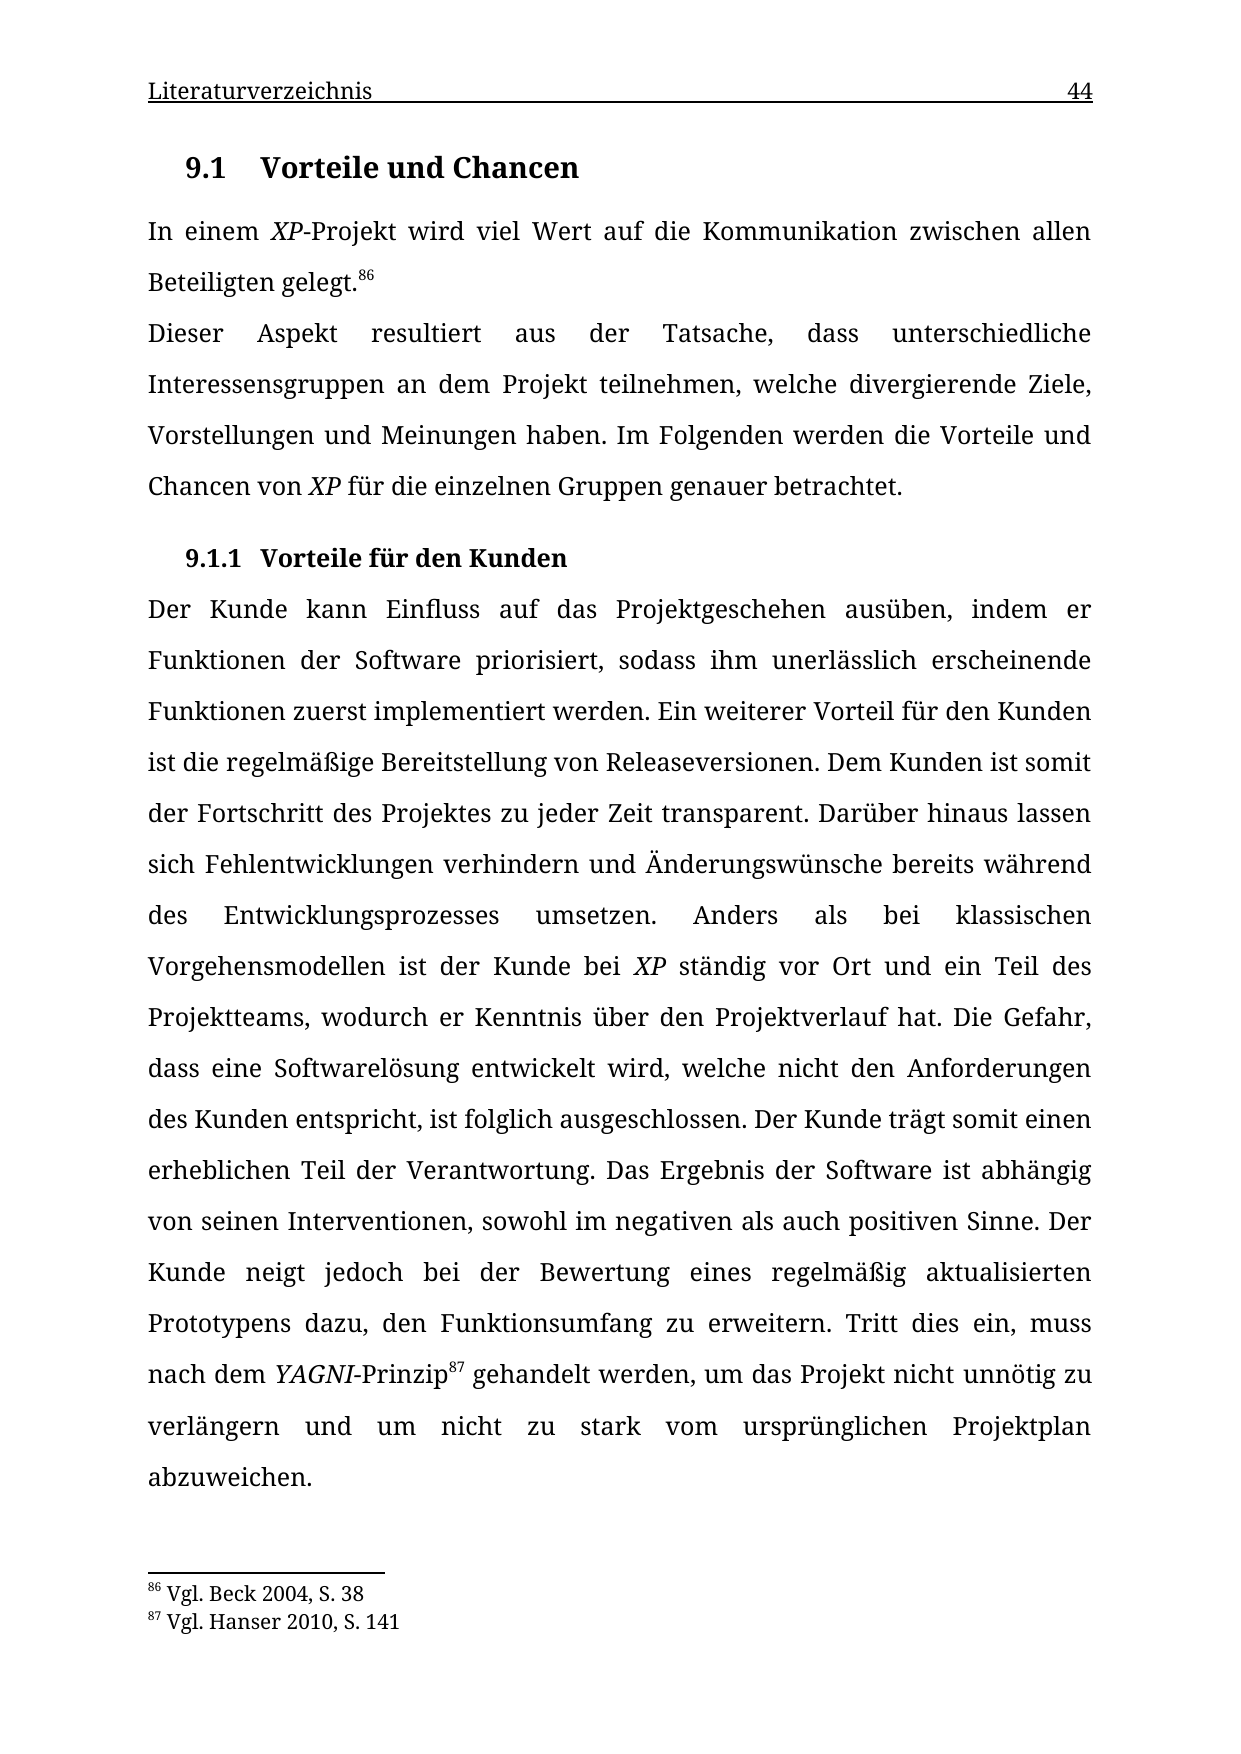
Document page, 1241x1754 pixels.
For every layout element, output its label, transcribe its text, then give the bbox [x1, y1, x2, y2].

text Dieser Aspekt resultiert aus der Tatsache, dass unterschiedliche Interessensgruppen an dem Projekt teilnehmen, welche divergierende Ziele, Vorstellungen und Meinungen haben. Im Folgenden werden die Vorteile und Chancen von XP für die einzelnen Gruppen genauer betrachtet. [148, 316, 1092, 503]
subtitle Vorteile für den Kunden [185, 541, 1092, 574]
text Der Kunde kann Einfluss auf das Projektgeschehen ausüben, indem er Funktionen der Software priorisiert, sodass ihm unerlässlich erscheinende Funktionen zuerst implementiert werden. Ein weiterer Vorteil für den Kunden ist die regelmäßige Bereitstellung von Releaseversionen. Dem Kunden ist somit der Fortschritt des Projektes zu jeder Zeit transparent. Darüber hinaus lassen sich Fehlentwicklungen verhindern und Änderungswünsche bereits während des Entwicklungsprozesses umsetzen. Anders als bei klassischen Vorgehensmodellen ist der Kunde bei XP ständig vor Ort und ein Teil des Projektteams, wodurch er Kenntnis über den Projektverlauf hat. Die Gefahr, dass eine Softwarelösung entwickelt wird, welche nicht den Anforderungen des Kunden entspricht, ist folglich ausgeschlossen. Der Kunde trägt somit einen erheblichen Teil der Verantwortung. Das Ergebnis der Software ist abhängig von seinen Interventionen, sowohl im negativen als auch positiven Sinne. Der Kunde neigt jedoch bei der Bewertung eines regelmäßig aktualisierten Prototypens dazu, den Funktionsumfang zu erweitern. Tritt dies ein, muss nach dem YAGNI-Prinzip gehandelt werden, um das Projekt nicht unnötig zu verlängern und um nicht zu stark vom ursprünglichen Projektplan abzuweichen. [148, 592, 1092, 1493]
text In einem XP-Projekt wird viel Wert auf die Kommunikation zwischen allen Beteiligten gelegt. [148, 213, 1092, 298]
subtitle Vorteile und Chancen [185, 148, 1092, 187]
